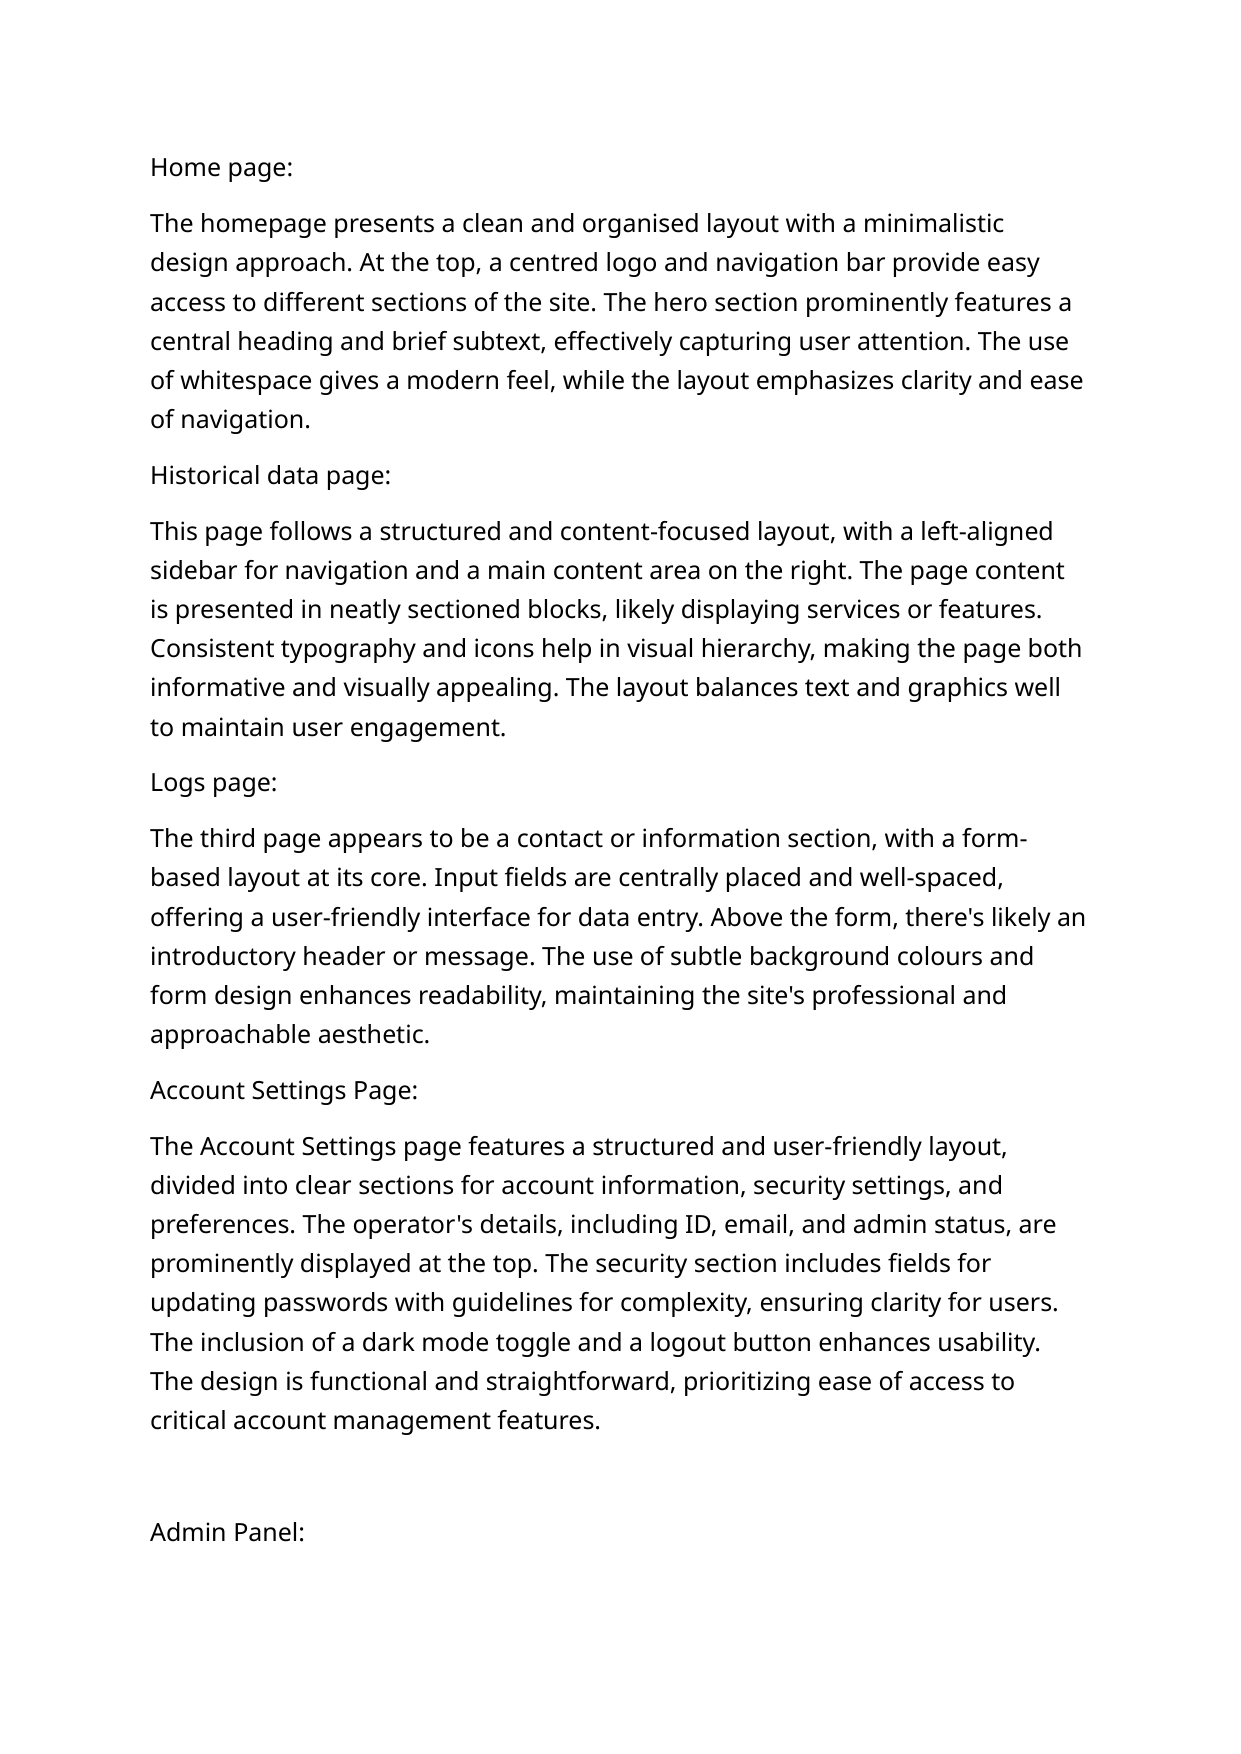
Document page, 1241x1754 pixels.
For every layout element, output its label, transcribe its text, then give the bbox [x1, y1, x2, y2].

text The Account Settings page features a structured and user-friendly layout, divided into clear sections for account information, security settings, and preferences. The operator's details, including ID, email, and admin status, are prominently displayed at the top. The security section includes fields for updating passwords with guidelines for complexity, ensuring clarity for users. The inclusion of a dark mode toggle and a logout button enhances usability. The design is functional and straightforward, prioritizing ease of access to critical account management features. [150, 1128, 1090, 1437]
text Home page: [150, 150, 1090, 184]
text Historical data page: [150, 457, 1090, 492]
text Account Settings Page: [150, 1072, 1090, 1107]
text Admin Panel: [150, 1514, 1090, 1548]
text The third page appears to be a contact or information section, with a form-based layout at its core. Input fields are centrally placed and well-spaced, offering a user-friendly interface for data entry. Above the form, there's likely an introductory header or message. The use of subtle background colours and form design enhances readability, maintaining the site's professional and approachable aesthetic. [150, 821, 1090, 1051]
text This page follows a structured and content-focused layout, with a left-aligned sidebar for navigation and a main content area on the right. The page content is presented in neatly sectioned blocks, likely displaying services or features. Consistent typography and icons help in visual hierarchy, making the page both informative and visually appealing. The layout balances text and graphics well to maintain user engagement. [150, 513, 1090, 743]
text The homepage presents a clean and organised layout with a minimalistic design approach. At the top, a centred logo and navigation bar provide easy access to different sections of the site. The hero section prominently features a central heading and brief subtext, effectively capturing user attention. The use of whitespace gives a modern feel, while the layout emphasizes clarity and ease of navigation. [150, 206, 1090, 436]
text Logs page: [150, 765, 1090, 799]
